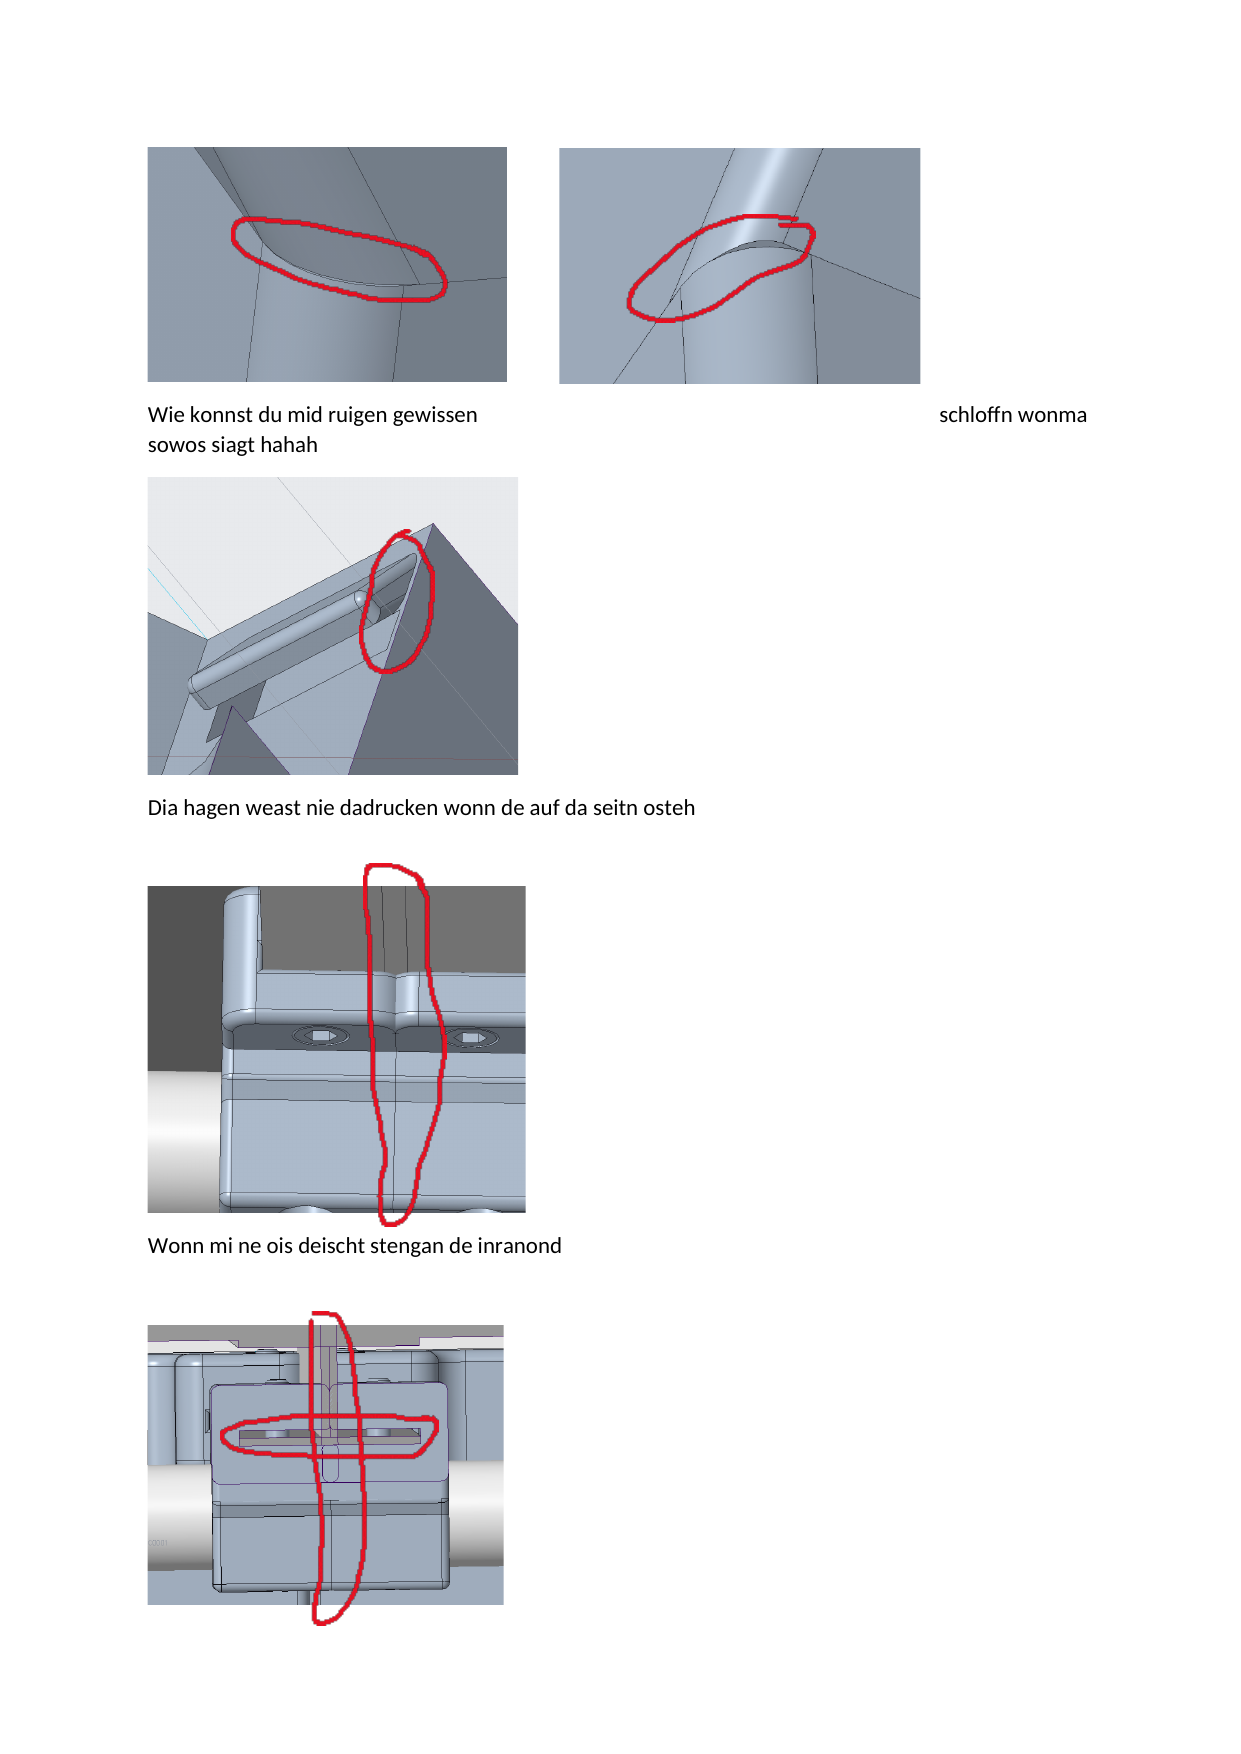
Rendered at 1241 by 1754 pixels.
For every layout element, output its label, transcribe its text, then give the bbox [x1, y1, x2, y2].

text Wonn mi ne ois deischt stengan de inranond [148, 1231, 1093, 1259]
text Dia hagen weast nie dadrucken wonn de auf da seitn osteh [148, 793, 1093, 821]
picture [147, 863, 526, 1227]
picture [147, 1311, 504, 1626]
picture [147, 477, 519, 775]
picture [147, 147, 920, 383]
text Wie konnst du mid ruigen gewissen schloffn wonma sowos siagt hahah [148, 400, 1093, 458]
